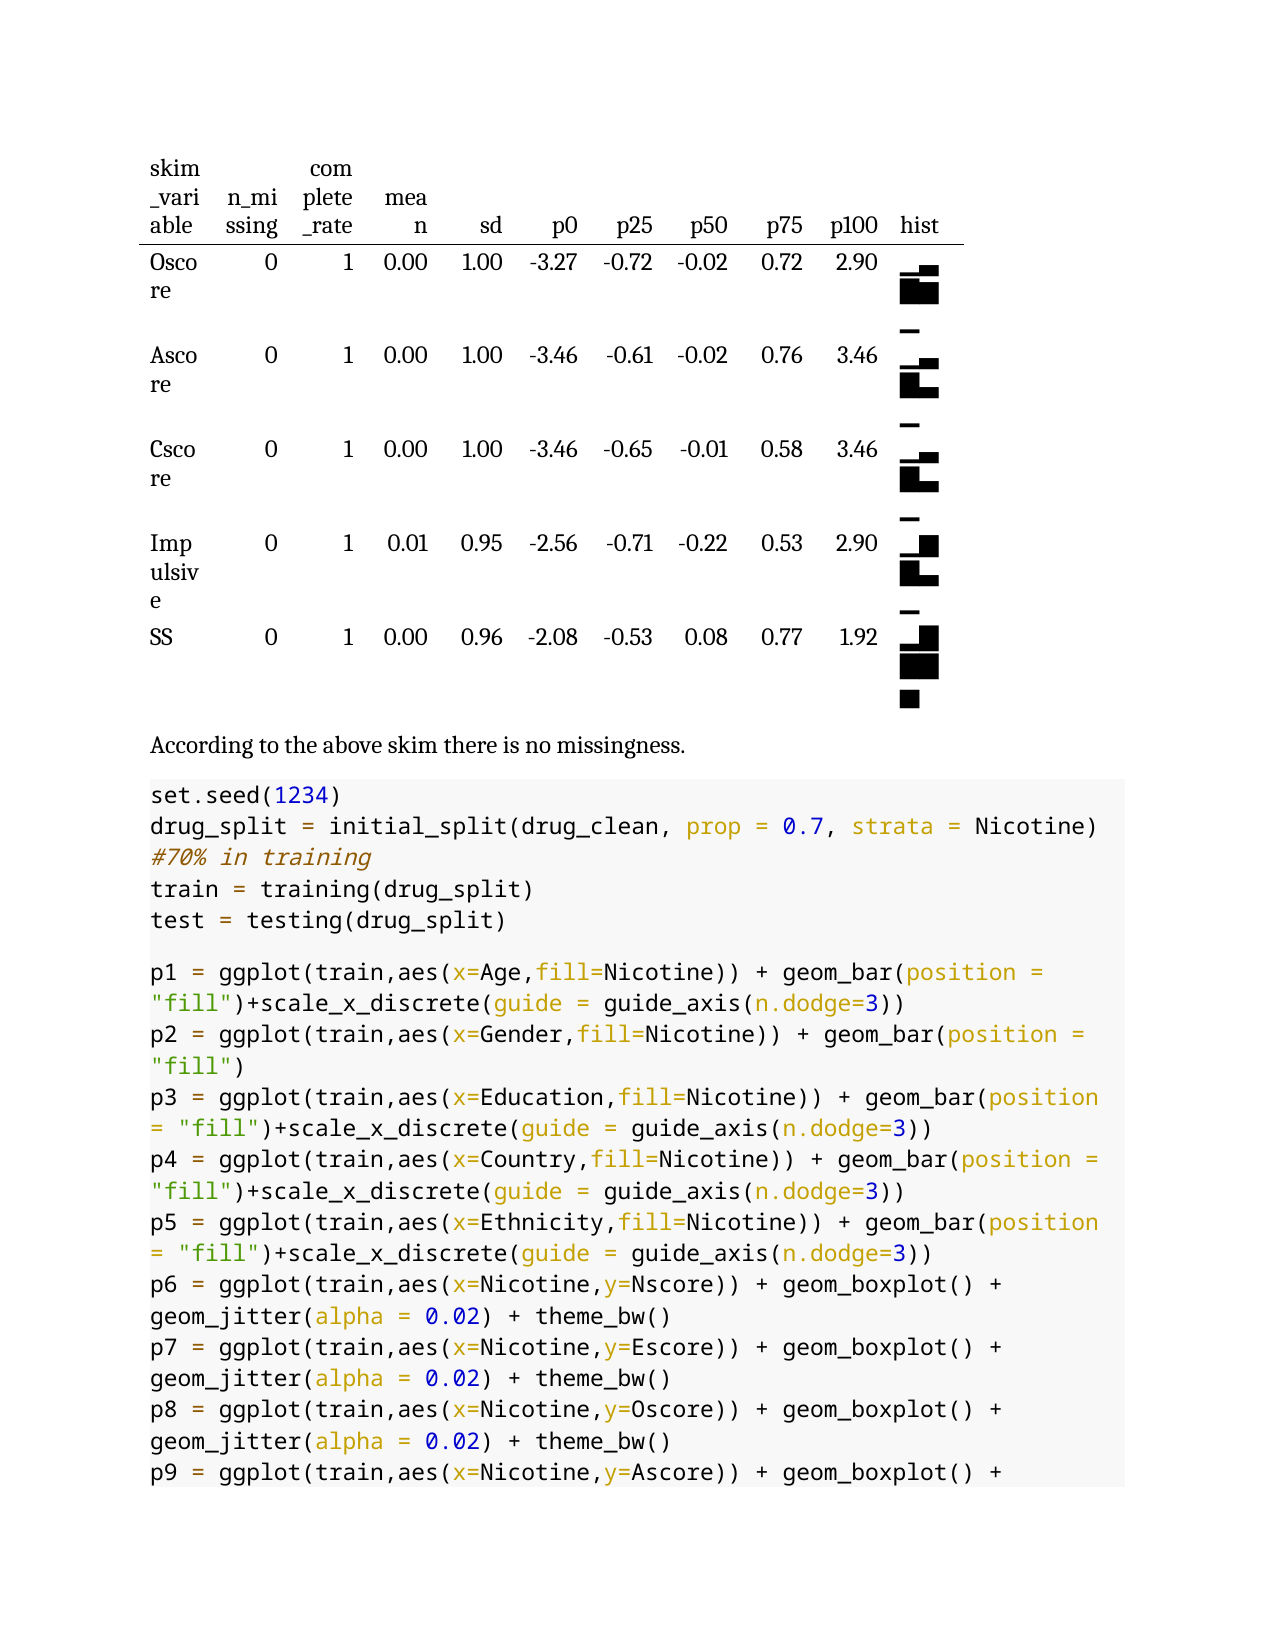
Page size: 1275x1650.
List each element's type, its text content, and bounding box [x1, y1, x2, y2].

table_cell -3.46 [514, 431, 589, 525]
table_cell ▁▃▇▃▁ [889, 338, 964, 431]
table_cell 0.53 [739, 525, 814, 619]
table_cell ▁▆▇▃▁ [889, 525, 964, 619]
table_cell -3.46 [514, 338, 589, 431]
table_cell 0.00 [364, 431, 439, 525]
table_header p100 [814, 150, 889, 244]
table_cell -0.72 [589, 245, 664, 337]
table_header p0 [514, 150, 589, 244]
table_cell ▂▇▇▇▅ [889, 619, 964, 712]
table_cell 0.77 [739, 619, 814, 712]
table_cell -0.61 [589, 338, 664, 431]
table_cell 3.46 [814, 338, 889, 431]
table_cell 0.00 [364, 245, 439, 337]
table_cell 1.92 [814, 619, 889, 712]
table_cell 1.00 [439, 338, 514, 431]
table_cell 1 [289, 619, 364, 712]
table_cell 0 [214, 525, 289, 619]
table_cell Oscore [139, 245, 214, 337]
table_header p50 [664, 150, 739, 244]
table_cell ▁▃▇▃▁ [889, 431, 964, 525]
table_header complete_rate [289, 150, 364, 244]
table_cell -0.01 [664, 431, 739, 525]
table_cell 1.00 [439, 245, 514, 337]
table_cell -0.53 [589, 619, 664, 712]
table_cell 1 [289, 245, 364, 337]
table_cell 0 [214, 431, 289, 525]
table_cell 1 [289, 431, 364, 525]
table_cell -0.02 [664, 338, 739, 431]
table_cell 2.90 [814, 525, 889, 619]
table_header n_missing [214, 150, 289, 244]
table_cell 0.01 [364, 525, 439, 619]
table_cell 2.90 [814, 245, 889, 337]
table_cell Impulsive [139, 525, 214, 619]
table_cell Cscore [139, 431, 214, 525]
table_header mean [364, 150, 439, 244]
table_cell 1.00 [439, 431, 514, 525]
table_header skim_variable [139, 150, 214, 244]
table_cell 1 [289, 525, 364, 619]
table_cell 0.96 [439, 619, 514, 712]
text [150, 956, 1125, 1487]
table_header sd [439, 150, 514, 244]
table_cell 0 [214, 245, 289, 337]
table_cell 0.76 [739, 338, 814, 431]
table_header p25 [589, 150, 664, 244]
table_header hist [889, 150, 964, 244]
table_cell Ascore [139, 338, 214, 431]
table_cell 0.08 [664, 619, 739, 712]
table_cell 0.58 [739, 431, 814, 525]
table_cell 0 [214, 619, 289, 712]
table_cell -0.65 [589, 431, 664, 525]
table_cell -0.02 [664, 245, 739, 337]
table_cell 0.00 [364, 619, 439, 712]
table_cell 0.00 [364, 338, 439, 431]
table_cell -2.56 [514, 525, 589, 619]
table_cell ▁▃▇▆▁ [889, 245, 964, 337]
table_cell -2.08 [514, 619, 589, 712]
table_cell -3.27 [514, 245, 589, 337]
table_cell 3.46 [814, 431, 889, 525]
text According to the above skim there is no missingness. [150, 731, 1125, 760]
table_cell SS [139, 619, 214, 712]
table_cell -0.22 [664, 525, 739, 619]
table_cell 0.72 [739, 245, 814, 337]
text set.seed(1234) drug_split = initial_split(drug_clean, prop = 0.7, strata = Nicotine) #70% in training train = training(drug_split) test = testing(drug_split) [150, 779, 1125, 935]
table_cell 0 [214, 338, 289, 431]
table_cell 0.95 [439, 525, 514, 619]
table_cell -0.71 [589, 525, 664, 619]
table_header p75 [739, 150, 814, 244]
table_cell 1 [289, 338, 364, 431]
